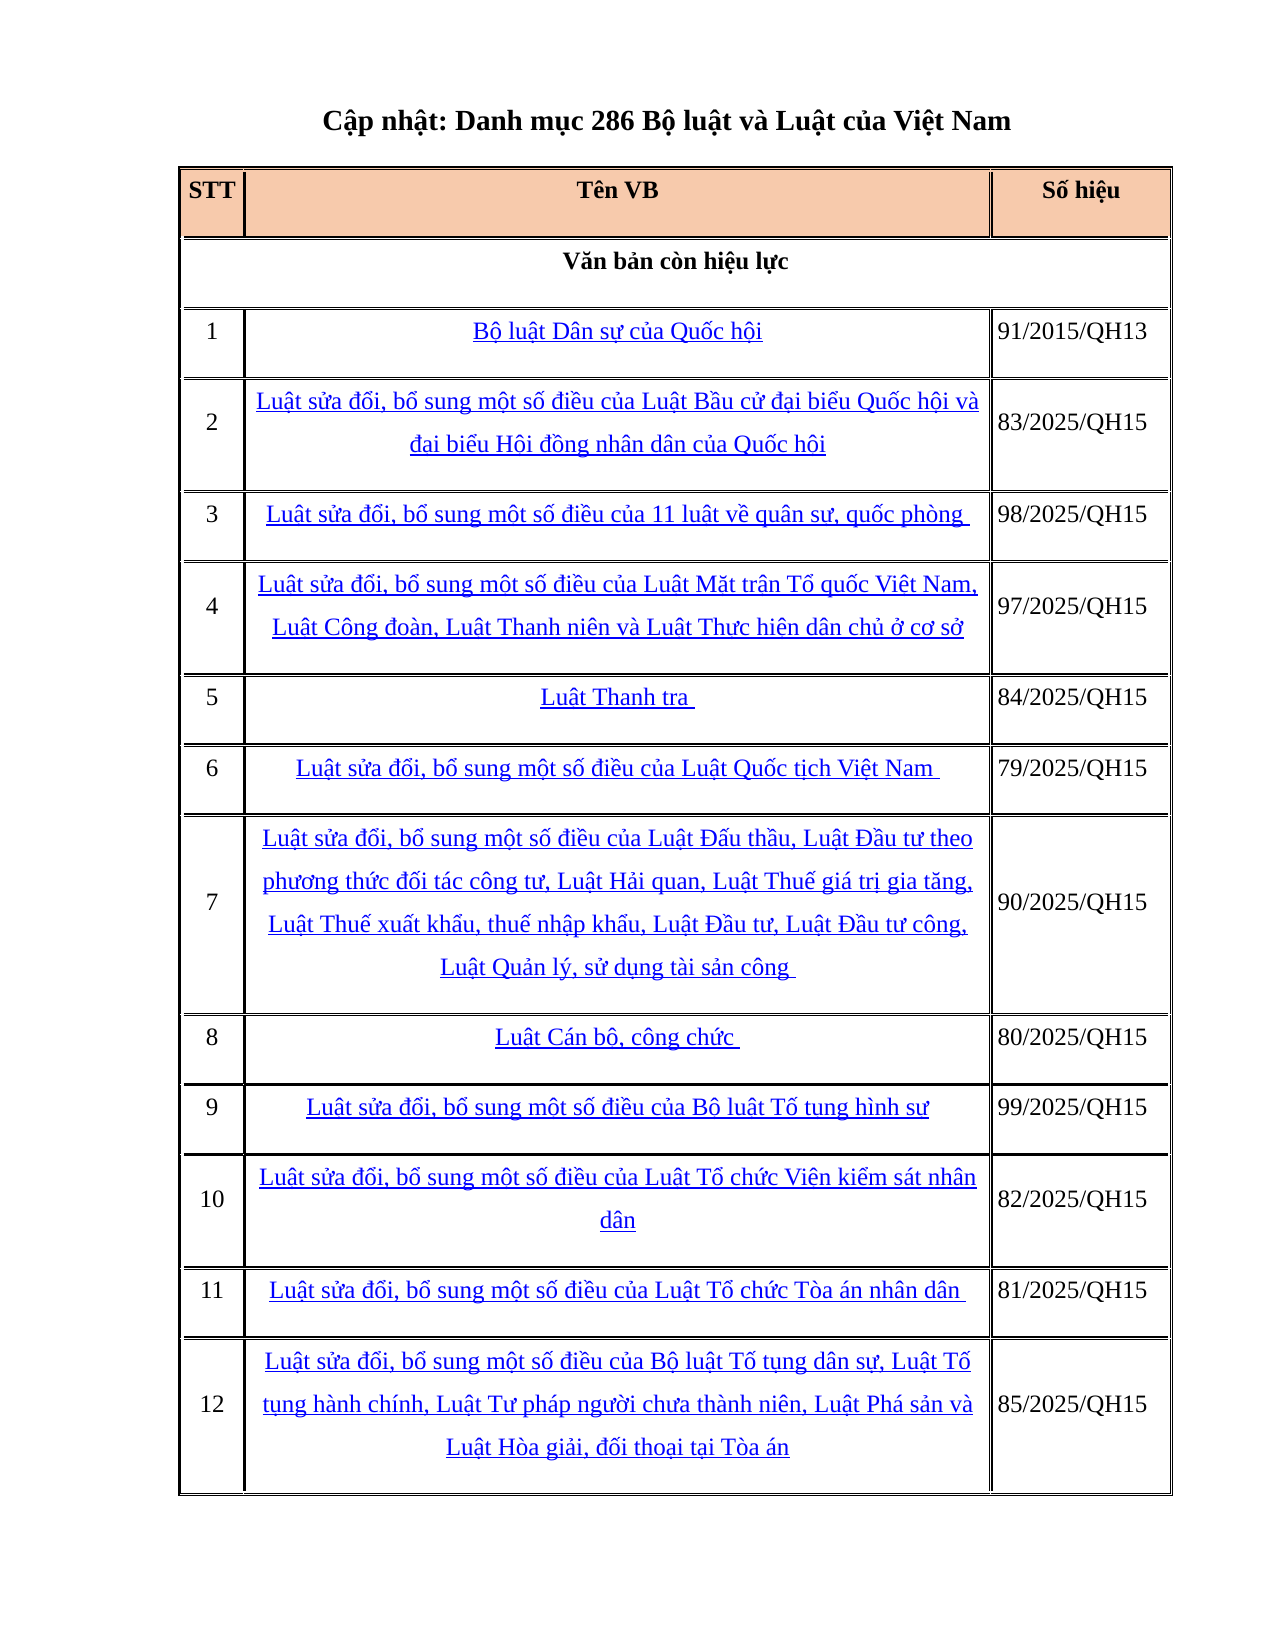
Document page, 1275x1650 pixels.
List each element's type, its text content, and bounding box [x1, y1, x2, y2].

table_cell 82/2025/QH15 [993, 1153, 1171, 1266]
table_cell 7 [181, 813, 243, 1013]
table_cell Luật sửa đổi, bổ sung một số điều của Luật Đấu thầu, Luật Đầu tư theo phương thức đối tác công tư, Luật Hải quan, Luật Thuế giá trị gia tăng, Luật Thuế xuất khẩu, thuế nhập khẩu, Luật Đầu tư, Luật Đầu tư công, Luật Quản lý, sử dụng tài sản công [246, 817, 989, 1013]
table_cell 3 [180, 490, 244, 560]
table_cell Luật sửa đổi, bổ sung một số điều của Bộ luật Tố tụng hình sự [246, 1086, 989, 1153]
table_cell 99/2025/QH15 [993, 1083, 1171, 1153]
table_cell 90/2025/QH15 [993, 813, 1170, 1013]
table_cell 1 [181, 306, 244, 376]
table_cell Luật sửa đổi, bổ sung một số điều của Luật Bầu cử đại biểu Quốc hội và đại biểu Hội đồng nhân dân của Quốc hội [246, 380, 989, 490]
table_cell 2 [181, 376, 243, 490]
table_cell 12 [181, 1336, 244, 1493]
table_cell Luật sửa đổi, bổ sung một số điều của Luật Tổ chức Viện kiểm sát nhân dân [246, 1156, 989, 1266]
table_cell 85/2025/QH15 [991, 1336, 1170, 1493]
table_cell Văn bản còn hiệu lực [181, 236, 1170, 306]
table_cell 9 [180, 1083, 243, 1153]
table_cell 81/2025/QH15 [993, 1266, 1170, 1336]
table_cell 84/2025/QH15 [993, 673, 1170, 743]
table_cell 11 [181, 1266, 243, 1336]
table_cell Bộ luật Dân sự của Quốc hội [246, 310, 989, 376]
table_cell 91/2015/QH13 [991, 306, 1170, 376]
table_cell 79/2025/QH15 [993, 743, 1170, 813]
table_cell Luật sửa đổi, bổ sung một số điều của Luật Mặt trận Tổ quốc Việt Nam, Luật Công đoàn, Luật Thanh niên và Luật Thực hiện dân chủ ở cơ sở [246, 563, 989, 673]
table_cell Luật sửa đổi, bổ sung một số điều của 11 luật về quân sự, quốc phòng [246, 493, 989, 560]
table_cell 98/2025/QH15 [991, 490, 1171, 560]
text Cập nhật: Danh mục 286 Bộ luật và Luật của Việt Nam [177, 103, 1156, 137]
table_cell Luật sửa đổi, bổ sung một số điều của Luật Quốc tịch Việt Nam [246, 747, 989, 813]
table_cell 97/2025/QH15 [991, 560, 1171, 673]
table_cell 83/2025/QH15 [993, 376, 1170, 490]
table_header STT [181, 168, 244, 236]
table_cell Luật Cán bộ, công chức [246, 1016, 989, 1083]
table_cell 4 [180, 560, 244, 673]
table_cell 80/2025/QH15 [991, 1013, 1171, 1083]
table_cell 8 [180, 1013, 244, 1083]
table_cell 10 [180, 1153, 243, 1266]
table_cell Luật Thanh tra [246, 677, 989, 743]
table_cell Luật sửa đổi, bổ sung một số điều của Bộ luật Tố tụng dân sự, Luật Tố tụng hành chính, Luật Tư pháp người chưa thành niên, Luật Phá sản và Luật Hòa giải, đối thoại tại Tòa án [244, 1336, 991, 1493]
table_cell Luật sửa đổi, bổ sung một số điều của Luật Tổ chức Tòa án nhân dân [246, 1270, 989, 1336]
table_header Tên VB [244, 168, 991, 236]
table_header Số hiệu [991, 170, 1170, 236]
table_cell 6 [181, 743, 243, 813]
table_cell 5 [181, 673, 243, 743]
